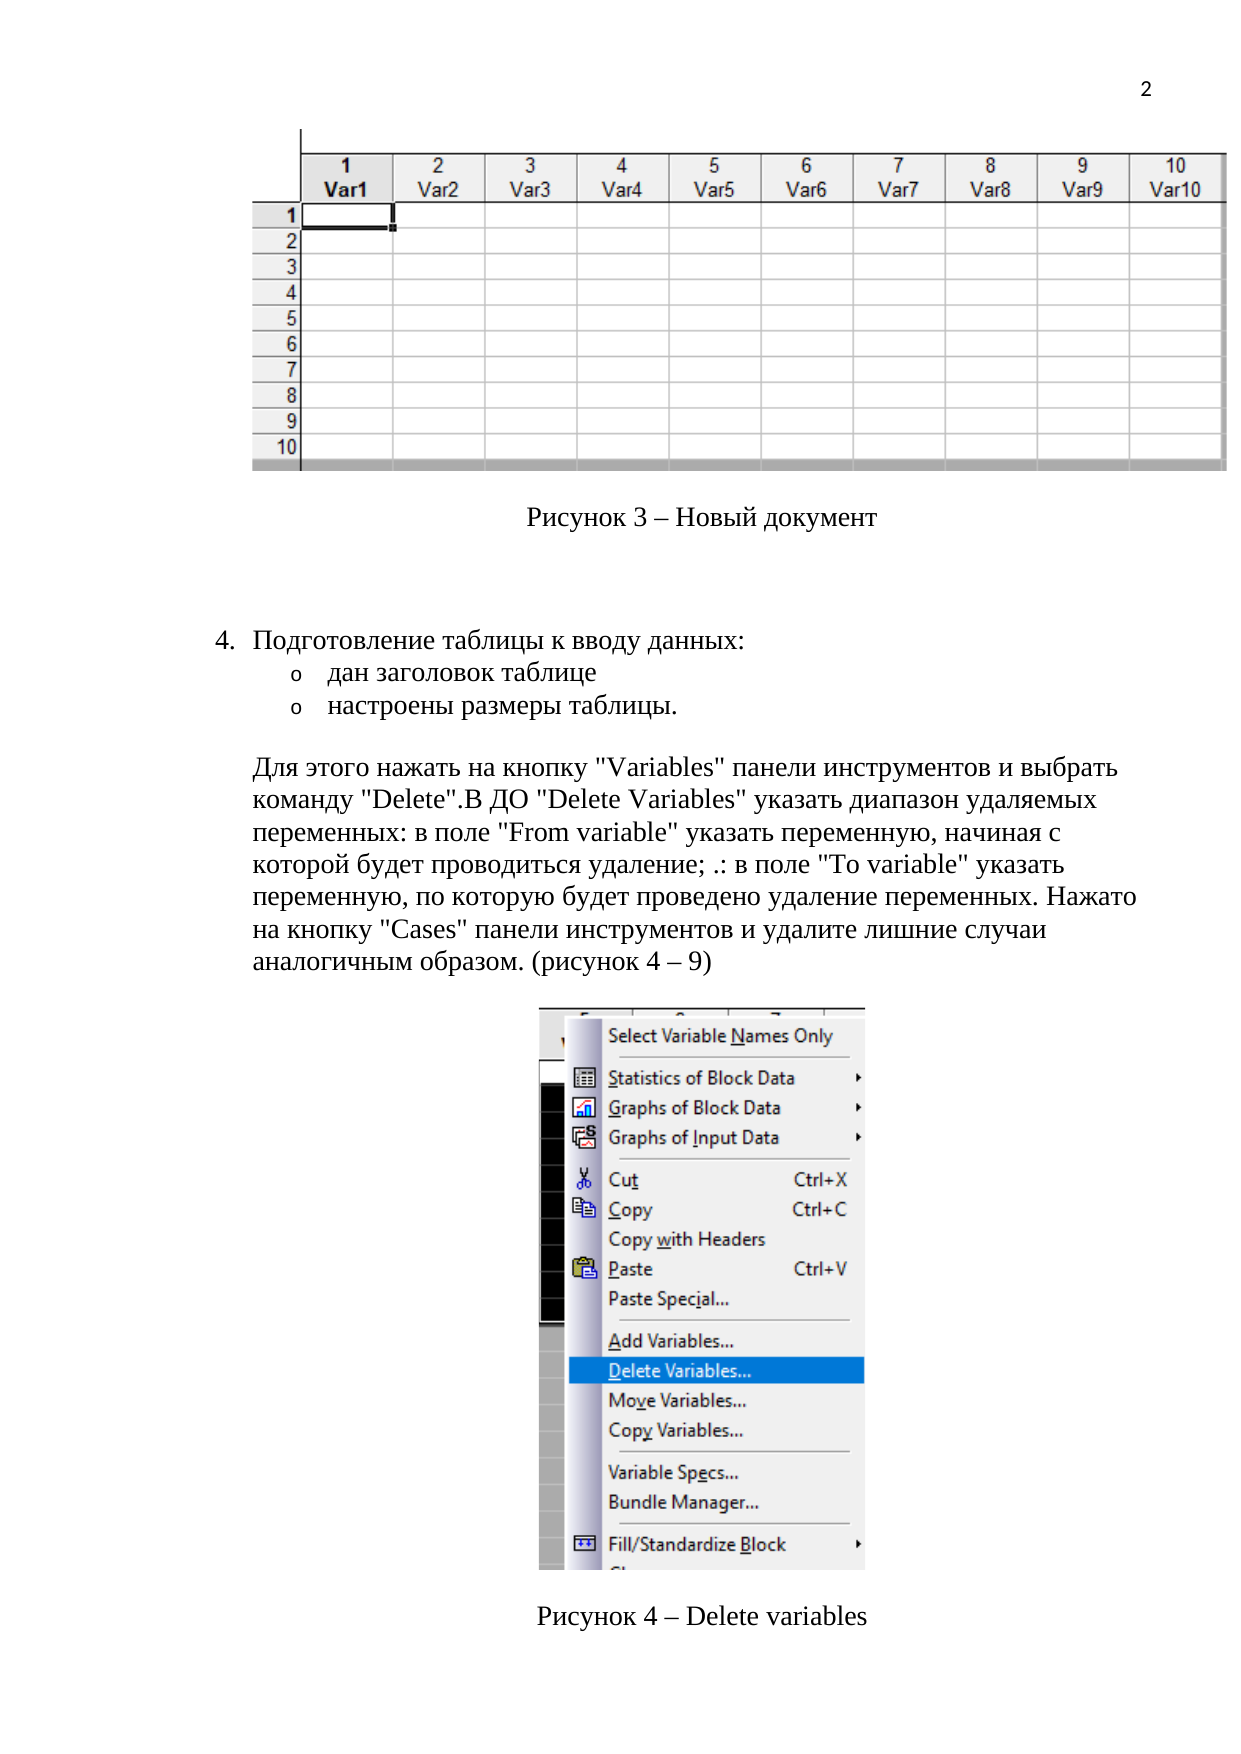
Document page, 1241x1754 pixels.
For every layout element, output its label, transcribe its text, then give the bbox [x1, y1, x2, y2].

text Для этого нажать на кнопку "Variables" панели инструментов и выбрать команду "Delete".B ДО "Delete Variables" указать диапазон удаляемых переменных: в поле "From variable" указать переменную, начиная с которой будет проводиться удаление; .: в поле "То variable" указать переменную, по которую будет проведено удаление переменных. Нажато на кнопку "Cases" панели инструментов и удалите лишние случаи аналогичным образом. (рисунок 4 – 9) [252, 750, 1152, 977]
list настроены размеры таблицы. [290, 688, 1152, 721]
list дан заголовок таблице [290, 655, 1152, 688]
text Рисунок 3 – Новый документ [252, 500, 1152, 532]
picture [538, 1005, 866, 1570]
list Подготовление таблицы к вводу данных: [215, 623, 1152, 655]
picture [252, 129, 1227, 471]
text Рисунок 4 – Delete variables [252, 1599, 1152, 1631]
